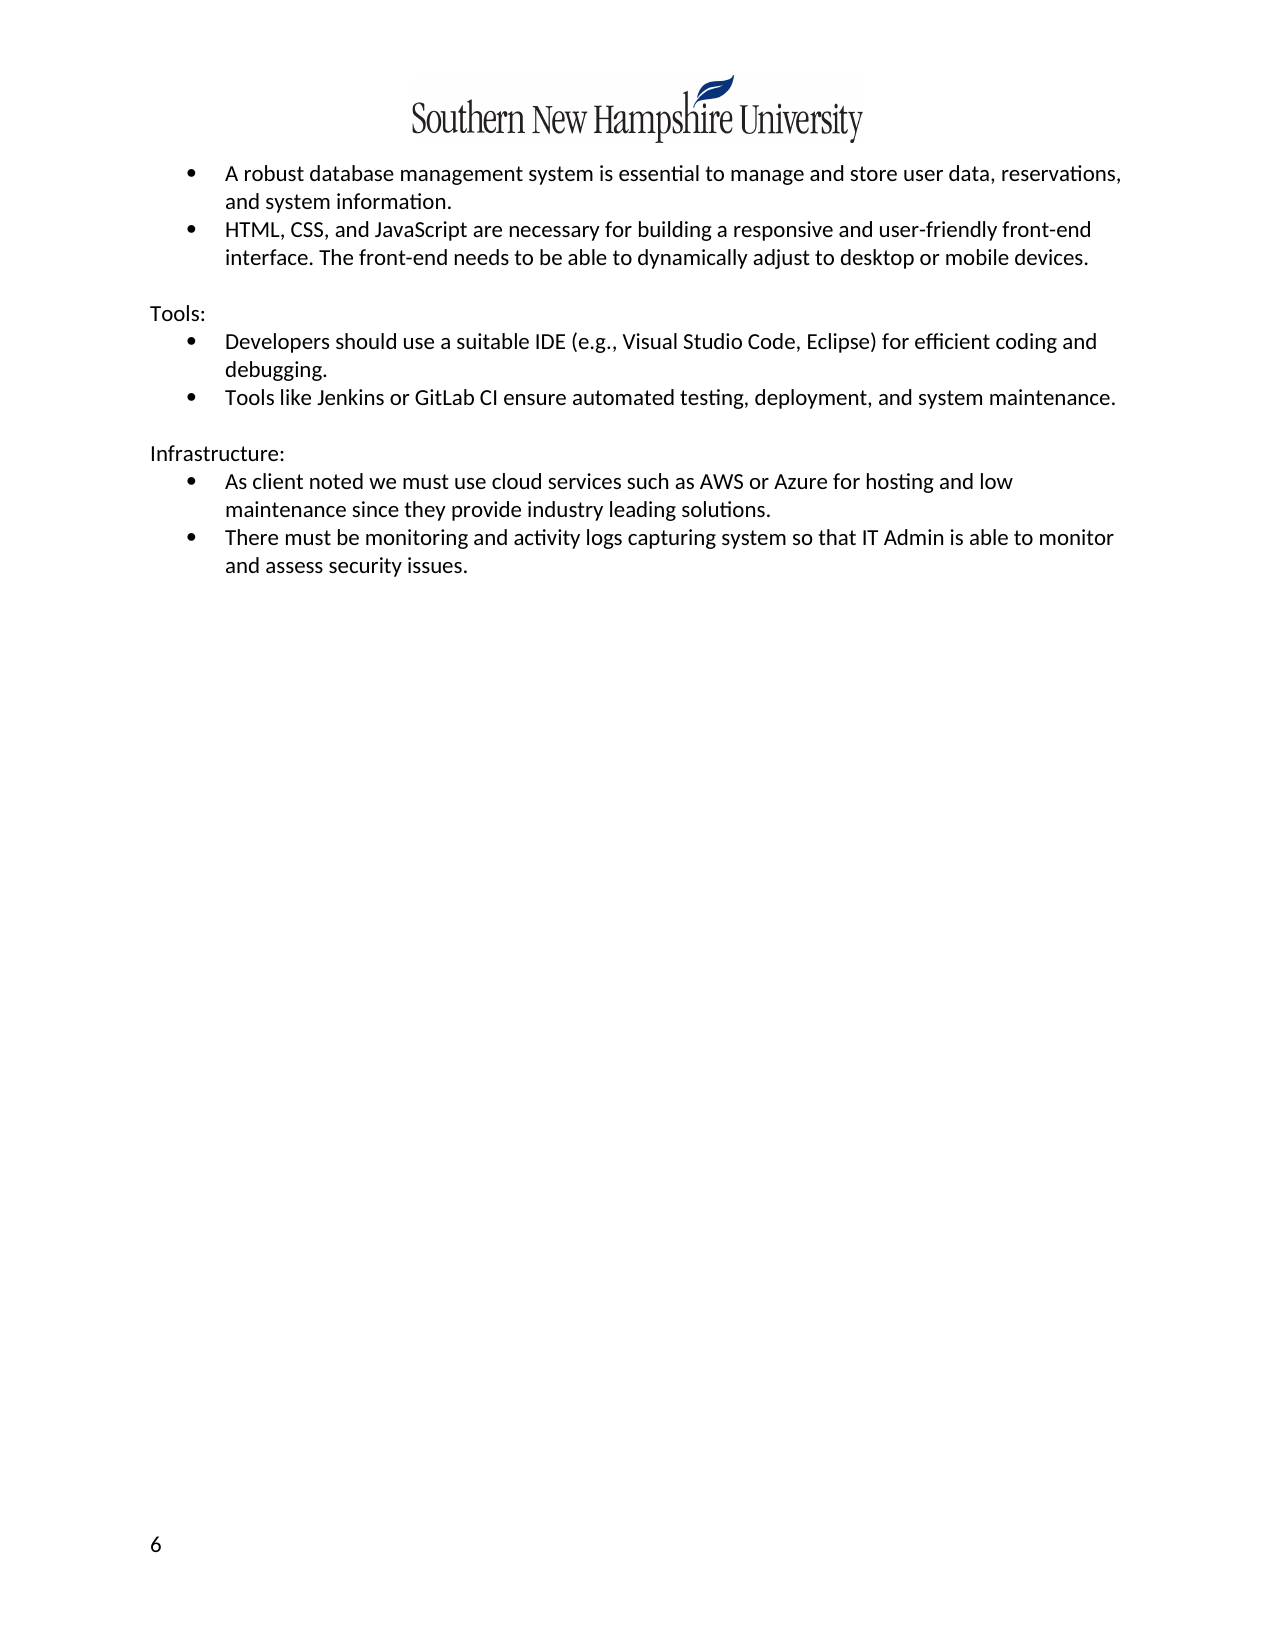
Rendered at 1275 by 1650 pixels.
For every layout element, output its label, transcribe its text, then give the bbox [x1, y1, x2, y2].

list Developers should use a suitable IDE (e.g., Visual Studio Code, Eclipse) for efficient coding and debugging. [187, 327, 1125, 383]
list There must be monitoring and activity logs capturing system so that IT Admin is able to monitor and assess security issues. [187, 523, 1125, 579]
text Tools: [150, 299, 1125, 327]
picture [412, 75, 863, 143]
list As client noted we must use cloud services such as AWS or Azure for hosting and low maintenance since they provide industry leading solutions. [187, 467, 1125, 523]
text Infrastructure: [150, 439, 1125, 467]
list A robust database management system is essential to manage and store user data, reservations, and system information. [187, 159, 1125, 215]
list HTML, CSS, and JavaScript are necessary for building a responsive and user-friendly front-end interface. The front-end needs to be able to dynamically adjust to desktop or mobile devices. [187, 215, 1125, 271]
list Tools like Jenkins or GitLab CI ensure automated testing, deployment, and system maintenance. [187, 383, 1125, 411]
